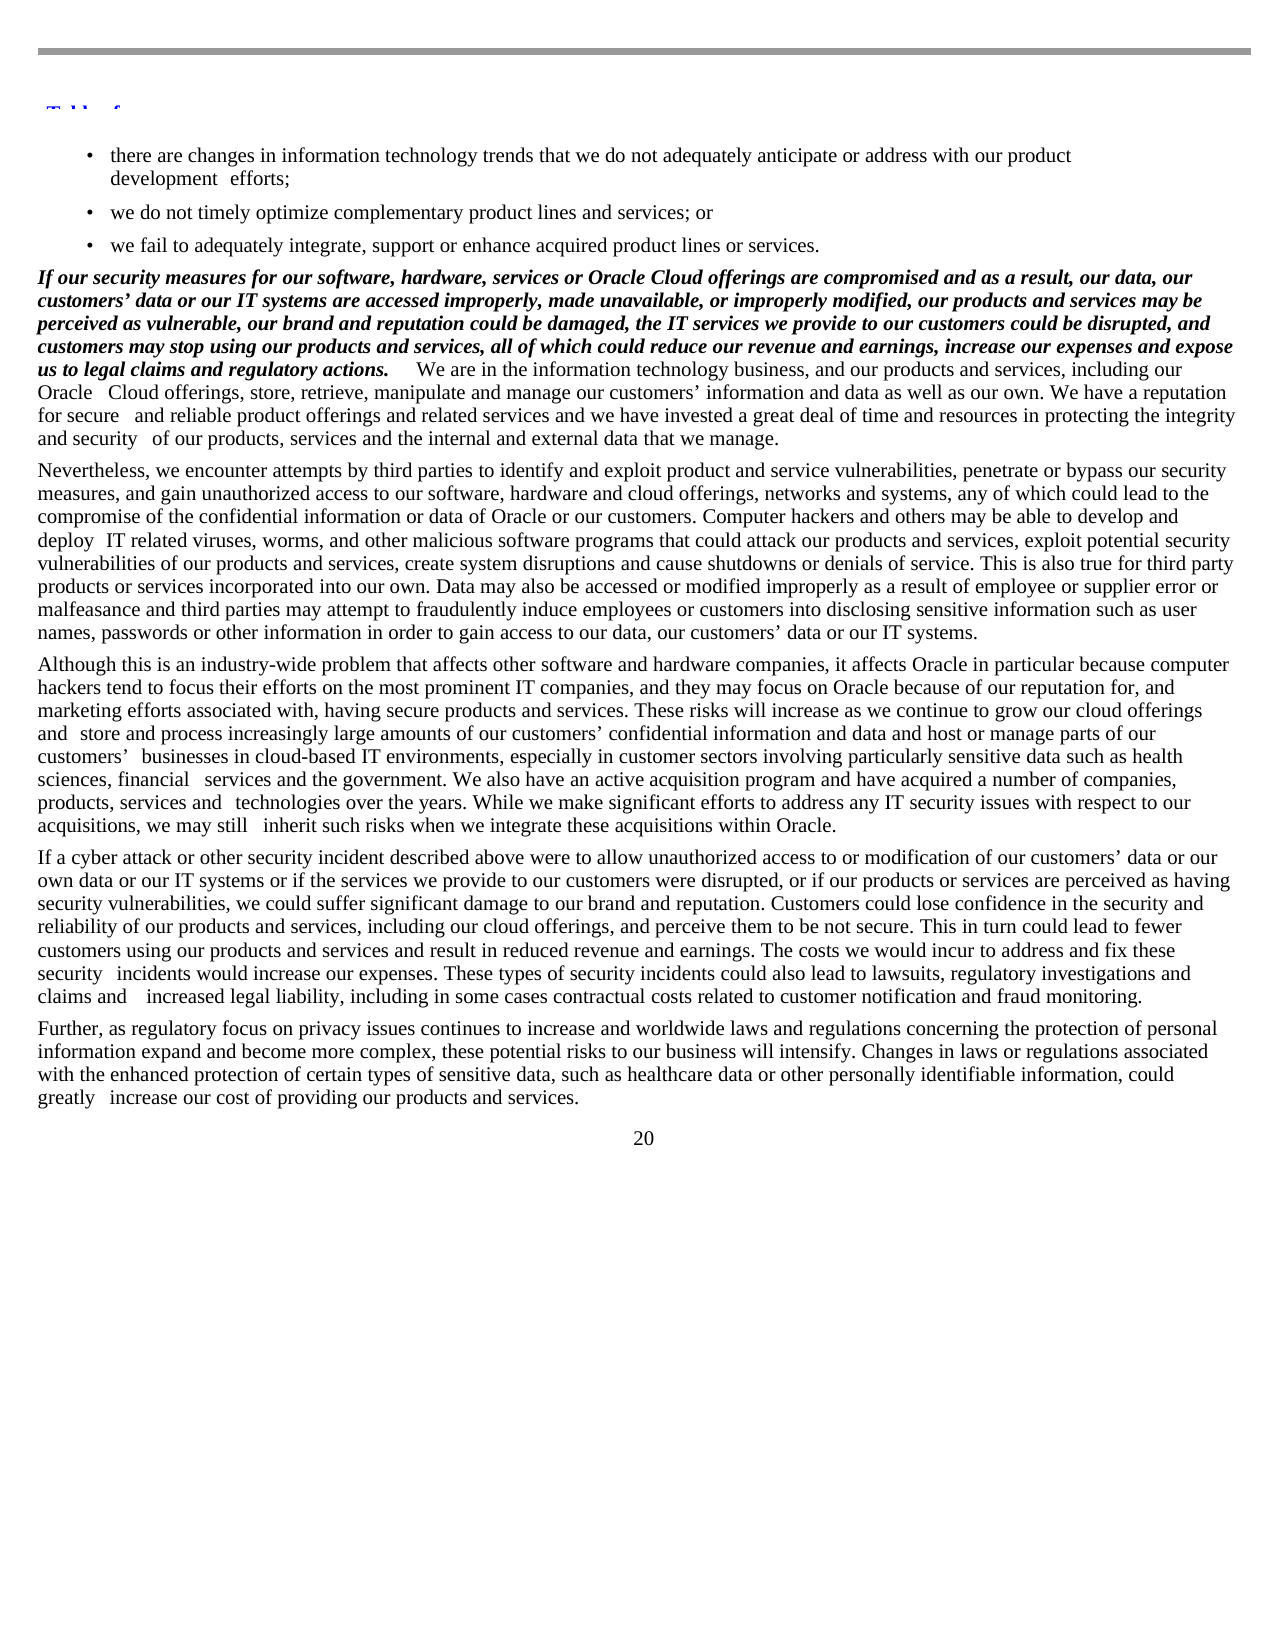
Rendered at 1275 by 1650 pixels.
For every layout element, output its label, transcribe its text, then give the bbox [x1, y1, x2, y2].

list we fail to adequately integrate, support or enhance acquired product lines or services. [86, 233, 1264, 257]
text 20 [305, 1126, 982, 1150]
text If a cyber attack or other security incident described above were to allow unauthorized access to or modification of our customers’ data or our own data or our IT systems or if the services we provide to our customers were disrupted, or if our products or services are perceived as having security vulnerabilities, we could suffer significant damage to our brand and reputation. Customers could lose confidence in the security and reliability of our products and services, including our cloud offerings, and perceive them to be not secure. This in turn could lead to fewer customers using our products and services and result in reduced revenue and earnings. The costs we would incur to address and fix these security incidents would increase our expenses. These types of security incidents could also lead to lawsuits, regulatory investigations and claims and increased legal liability, including in some cases contractual costs related to customer notification and fraud monitoring. [37, 846, 1239, 1008]
text Further, as regulatory focus on privacy issues continues to increase and worldwide laws and regulations concerning the protection of personal information expand and become more complex, these potential risks to our business will intensify. Changes in laws or regulations associated with the enhanced protection of certain types of sensitive data, such as healthcare data or other personally identifiable information, could greatly increase our cost of providing our products and services. [37, 1017, 1229, 1109]
list there are changes in information technology trends that we do not adequately anticipate or address with our product development efforts; [86, 144, 1176, 190]
text Nevertheless, we encounter attempts by third parties to identify and exploit product and service vulnerabilities, penetrate or bypass our security measures, and gain unauthorized access to our software, hardware and cloud offerings, networks and systems, any of which could lead to the compromise of the confidential information or data of Oracle or our customers. Computer hackers and others may be able to develop and deploy IT related viruses, worms, and other malicious software programs that could attack our products and services, exploit potential security vulnerabilities of our products and services, create system disruptions and cause shutdowns or denials of service. This is also true for third party products or services incorporated into our own. Data may also be accessed or modified improperly as a result of employee or supplier error or malfeasance and third parties may attempt to fraudulently induce employees or customers into disclosing sensitive information such as user names, passwords or other information in order to gain access to our data, our customers’ data or our IT systems. [37, 459, 1239, 644]
text Although this is an industry-wide problem that affects other software and hardware companies, it affects Oracle in particular because computer hackers tend to focus their efforts on the most prominent IT companies, and they may focus on Oracle because of our reputation for, and marketing efforts associated with, having secure products and services. These risks will increase as we continue to grow our cloud offerings and store and process increasingly large amounts of our customers’ confidential information and data and host or manage parts of our customers’ businesses in cloud-based IT environments, especially in customer sectors involving particularly sensitive data such as health sciences, financial services and the government. We also have an active acquisition program and have acquired a number of companies, products, services and technologies over the years. While we make significant efforts to address any IT security issues with respect to our acquisitions, we may still inherit such risks when we integrate these acquisitions within Oracle. [37, 653, 1235, 837]
list we do not timely optimize complementary product lines and services; or [86, 200, 1264, 224]
text If our security measures for our software, hardware, services or Oracle Cloud offerings are compromised and as a result, our data, our customers’ data or our IT systems are accessed improperly, made unavailable, or improperly modified, our products and services may be perceived as vulnerable, our brand and reputation could be damaged, the IT services we provide to our customers could be disrupted, and customers may stop using our products and services, all of which could reduce our revenue and earnings, increase our expenses and expose us to legal claims and regulatory actions. We are in the information technology business, and our products and services, including our Oracle Cloud offerings, store, retrieve, manipulate and manage our customers’ information and data as well as our own. We have a reputation for secure and reliable product offerings and related services and we have invested a great deal of time and resources in protecting the integrity and security of our products, services and the internal and external data that we manage. [37, 267, 1238, 450]
